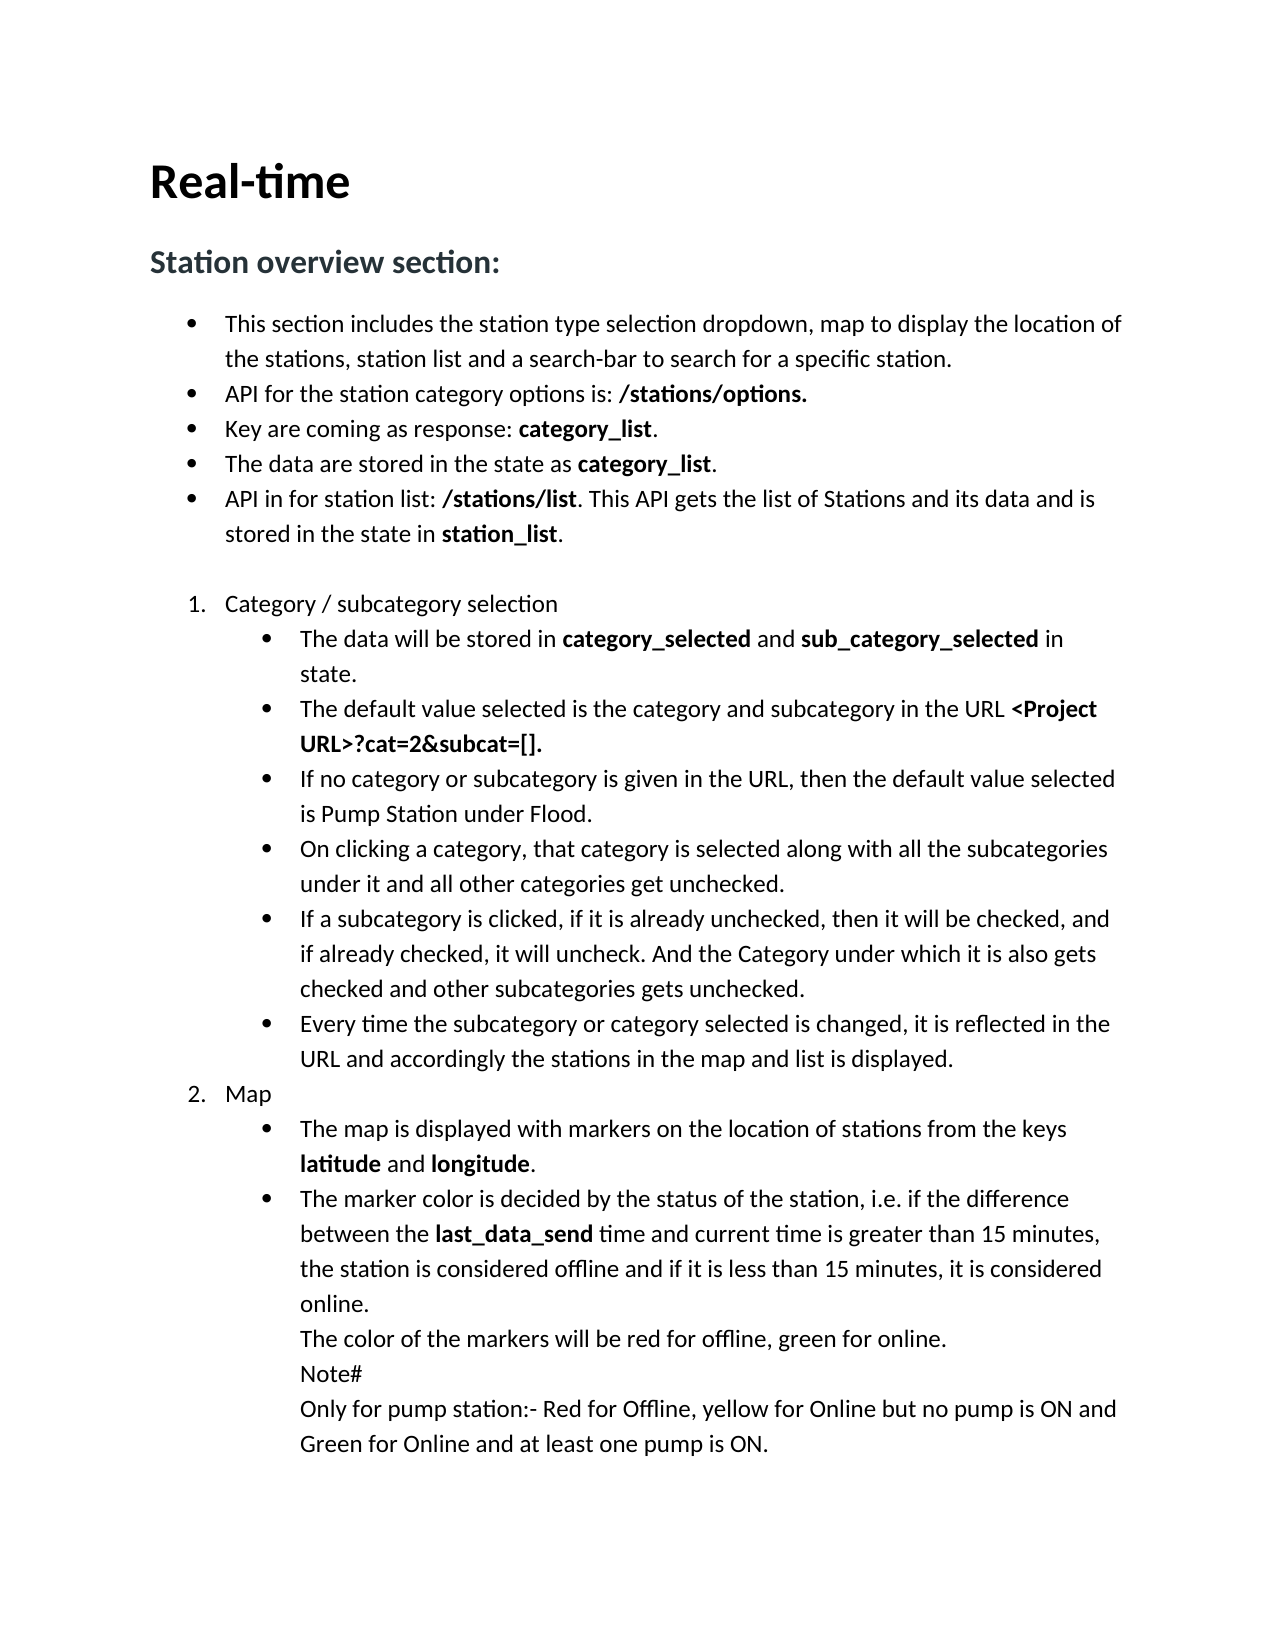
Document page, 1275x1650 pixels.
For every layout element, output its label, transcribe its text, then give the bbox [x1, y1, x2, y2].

list The color of the markers will be red for offline, green for online. [300, 1323, 1125, 1354]
text Station overview section: [150, 241, 1125, 282]
list If no category or subcategory is given in the URL, then the default value selected is Pump Station under Flood. [262, 763, 1125, 829]
list The default value selected is the category and subcategory in the URL <Project URL>?cat=2&subcat=[]. [262, 693, 1125, 759]
list The data will be stored in category_selected and sub_category_selected in state. [262, 623, 1125, 689]
list On clicking a category, that category is selected along with all the subcategories under it and all other categories get unchecked. [262, 833, 1125, 899]
text Real-time [150, 150, 1125, 211]
list API in for station list: /stations/list. This API gets the list of Stations and its data and is stored in the state in station_list. [187, 483, 1125, 549]
list Key are coming as response: category_list. [187, 413, 1125, 444]
list Only for pump station:- Red for Offline, yellow for Online but no pump is ON and Green for Online and at least one pump is ON. [300, 1393, 1125, 1459]
list The map is displayed with markers on the location of stations from the keys latitude and longitude. [262, 1113, 1125, 1179]
list If a subcategory is clicked, if it is already unchecked, then it will be checked, and if already checked, it will uncheck. And the Category under which it is also gets checked and other subcategories gets unchecked. [262, 903, 1125, 1004]
list The marker color is decided by the status of the station, i.e. if the difference between the last_data_send time and current time is greater than 15 minutes, the station is considered offline and if it is less than 15 minutes, it is considered online. [262, 1183, 1125, 1319]
list Note# [300, 1358, 1125, 1389]
list Category / subcategory selection [187, 588, 1125, 619]
list Map [187, 1078, 1125, 1109]
list Every time the subcategory or category selected is changed, it is reflected in the URL and accordingly the stations in the map and list is displayed. [262, 1008, 1125, 1074]
list The data are stored in the state as category_list. [187, 448, 1125, 479]
list This section includes the station type selection dropdown, map to display the location of the stations, station list and a search-bar to search for a specific station. [187, 308, 1125, 374]
list API for the station category options is: /stations/options. [187, 378, 1125, 409]
